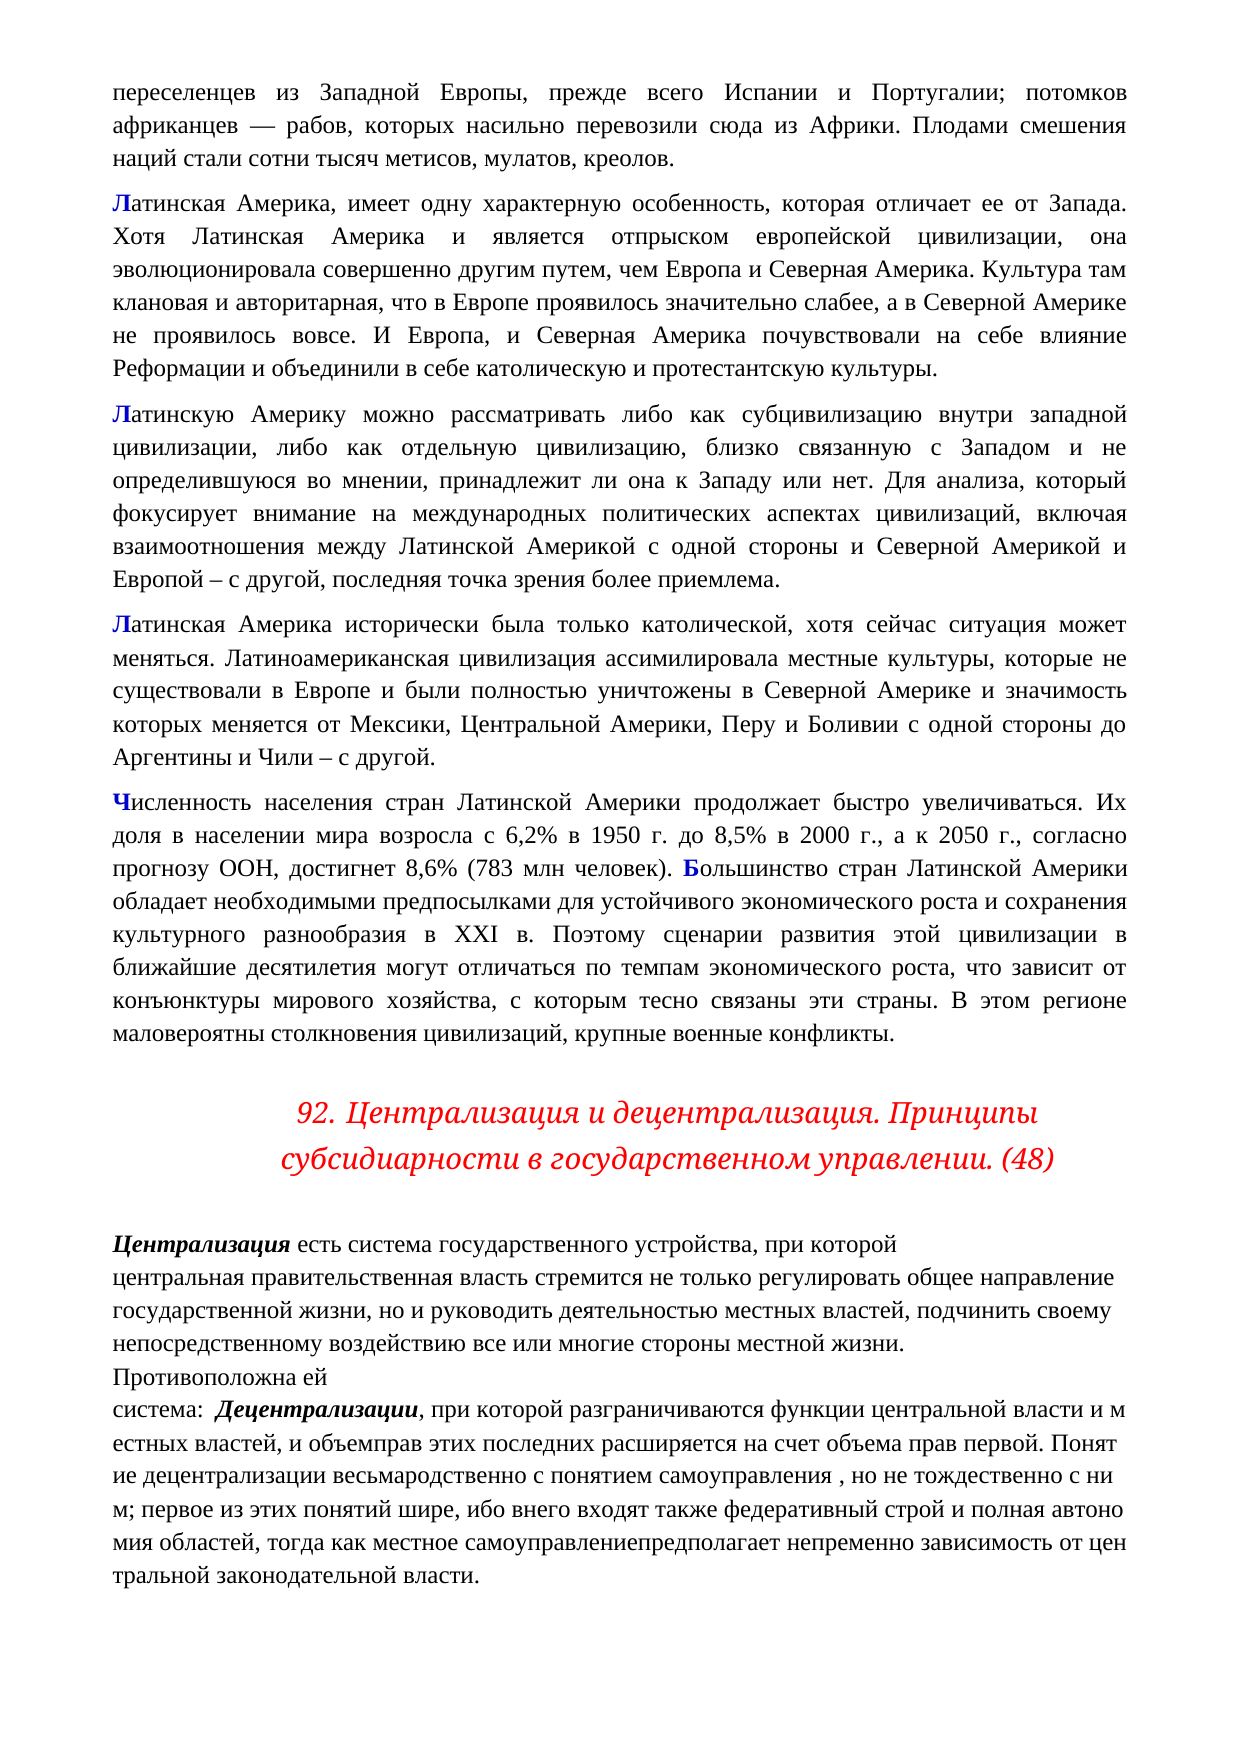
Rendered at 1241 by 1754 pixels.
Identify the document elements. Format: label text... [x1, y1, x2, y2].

text Централизация есть система государственного устройства, при которой центральная правительственная власть стремится не только регулировать общее направление государственной жизни, но и руководить деятельностью местных властей, подчинить своему непосредственному воздействию все или многие стороны местной жизни. [112, 1229, 1128, 1357]
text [112, 77, 1128, 172]
list Централизация и децентрализация. Принципы субсидиарности в государственном управлении. (48) [210, 1093, 1128, 1178]
text Латинская Америка, имеет одну характерную особенность, которая отличает ее от Запада. Хотя Латинская Америка и является отпрыском европейской цивилизации, она эволюционировала совершенно другим путем, чем Европа и Северная Америка. Культура там клановая и авторитарная, что в Европе проявилось значительно слабее, а в Северной Америке не проявилось вовсе. И Европа, и Северная Америка почувствовали на себе влияние Реформации и объединили в себе католическую и протестантскую культуры. [112, 188, 1128, 382]
text Численность населения стран Латинской Америки продолжает быстро увеличиваться. Их доля в населении мира возросла с 6,2% в 1950 г. до 8,5% в 2000 г., а к 2050 г., согласно прогнозу ООН, достигнет 8,6% (783 млн человек). Большинство стран Латинской Америки обладает необходимыми предпосылками для устойчивого экономического роста и сохранения культурного разнообразия в XXI в. Поэтому сценарии развития этой цивилизации в ближайшие десятилетия могут отличаться по темпам экономического роста, что зависит от конъюнктуры мирового хозяйства, с которым тесно связаны эти страны. В этом регионе маловероятны столкновения цивилизаций, крупные военные конфликты. [112, 787, 1128, 1047]
text Латинская Америка исторически была только католической, хотя сейчас ситуация может меняться. Латиноамериканская цивилизация ассимилировала местные культуры, которые не существовали в Европе и были полностью уничтожены в Северной Америке и значимость которых меняется от Мексики, Центральной Америки, Перу и Боливии с одной стороны до Аргентины и Чили – с другой. [112, 609, 1128, 770]
text Латинскую Америку можно рассматривать либо как субцивилизацию внутри западной цивилизации, либо как отдельную цивилизацию, близко связанную с Западом и не определившуюся во мнении, принадлежит ли она к Западу или нет. Для анализа, который фокусирует внимание на международных политических аспектах цивилизаций, включая взаимоотношения между Латинской Америкой с одной стороны и Северной Америкой и Европой – с другой, последняя точка зрения более приемлема. [112, 399, 1128, 593]
text Противоположна ей система:лДецентрализации, при которой разграничиваются функции центральной власти и местных властей, и объемправ этих последних расширяется на счет объема прав первой. Понятие децентрализации весьмародственно с понятием самоуправления , но не тождественно с ним; первое из этих понятий шире, ибо внего входят также федеративный строй и полная автономия областей, тогда как местное самоуправлениепредполагает непременно зависимость от центральной законодательной власти. [112, 1362, 1128, 1588]
